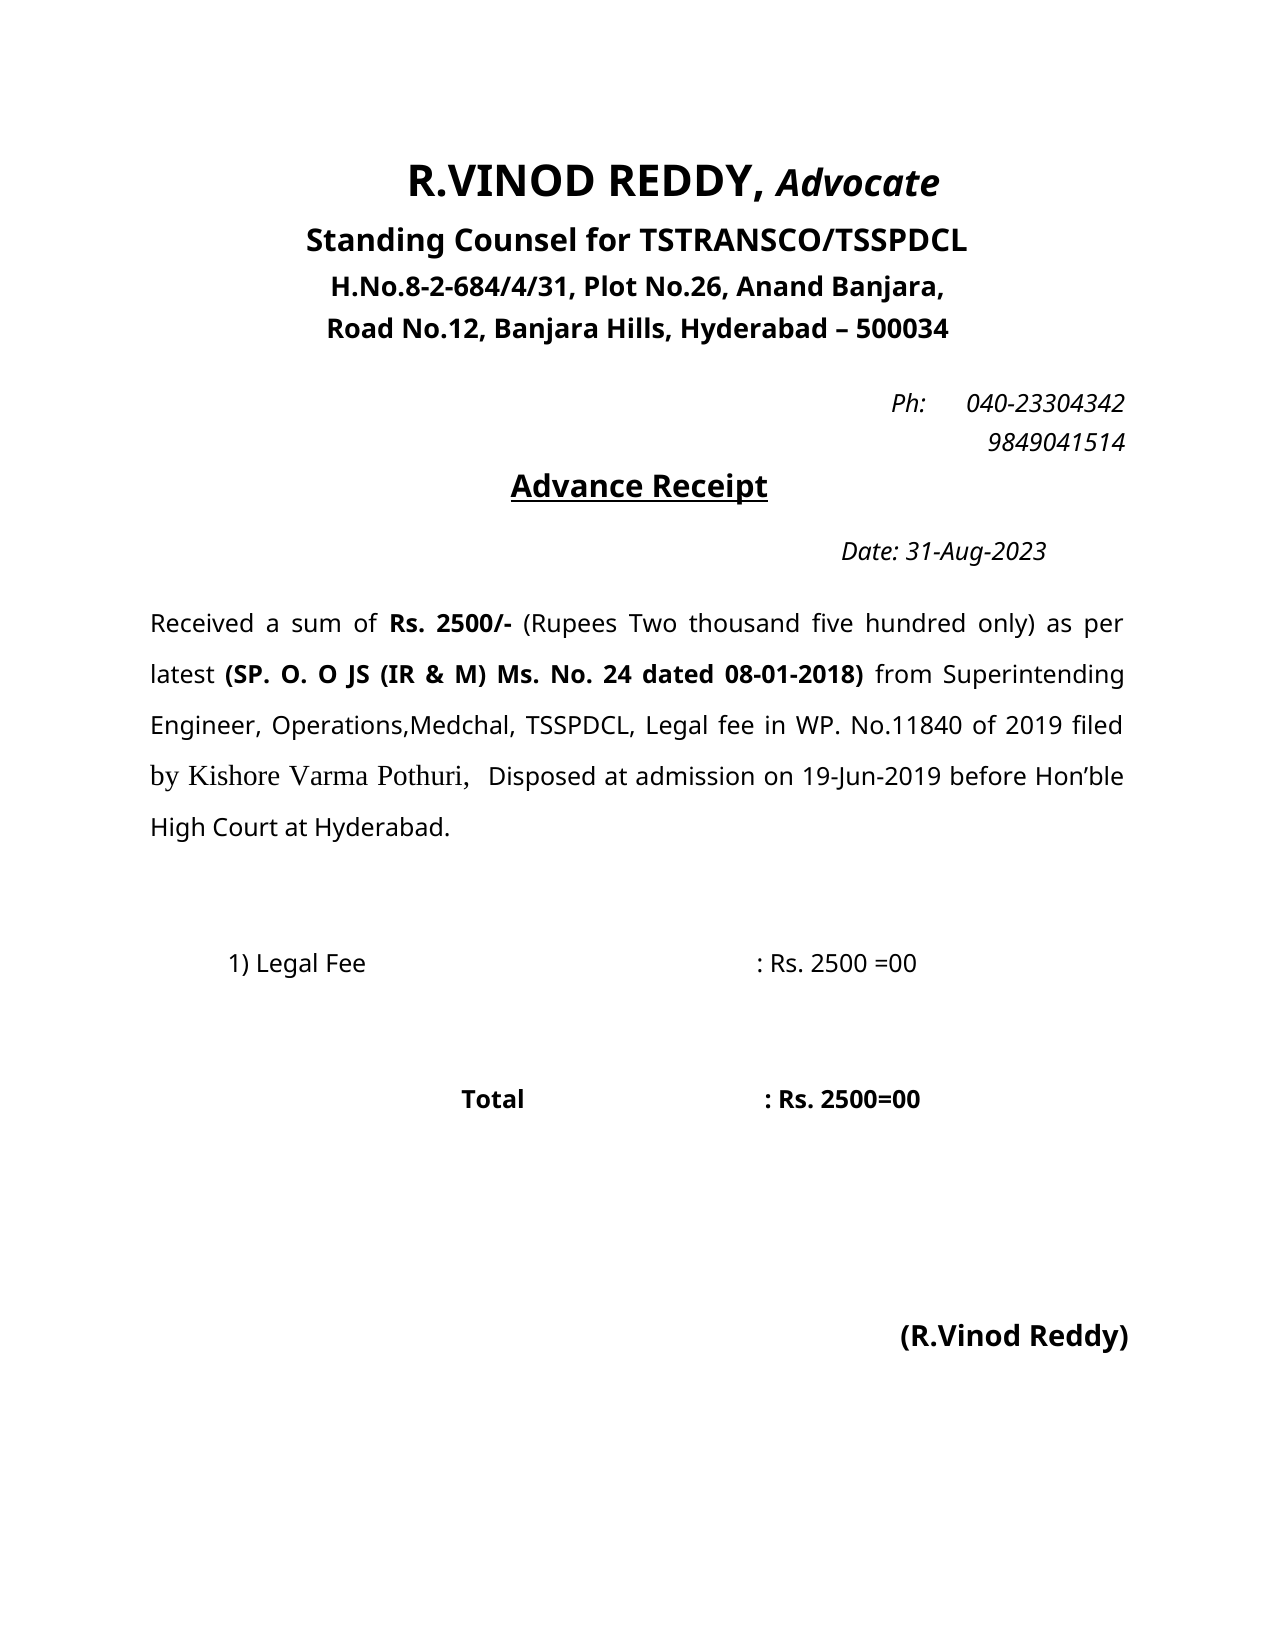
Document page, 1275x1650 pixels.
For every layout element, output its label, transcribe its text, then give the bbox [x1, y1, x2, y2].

text (R.Vinod Reddy) [677, 1315, 1128, 1355]
text 9849041514 [150, 424, 1125, 458]
text Total : Rs. 2500=00 [227, 1082, 1010, 1116]
text Received a sum of Rs. 2500/- (Rupees Two thousand five hundred only) as per latest (SP. O. O JS (IR & M) Ms. No. 24 dated 08-01-2018) from Superintending Engineer, Operations,Medchal, TSSPDCL, Legal fee in WP. No.11840 of 2019 filed by Kishore Varma Pothuri, Disposed at admission on 19-Jun-2019 before Hon’ble High Court at Hyderabad. [150, 605, 1125, 844]
text Road No.12, Banjara Hills, Hyderabad – 500034 [150, 310, 1125, 347]
text Advance Receipt [150, 463, 1128, 506]
text Date: 31-Aug-2023 [227, 533, 1047, 567]
text Ph: 040-23304342 [150, 385, 1125, 419]
text Standing Counsel for TSTRANSCO/TSSPDCL [227, 218, 1047, 261]
text R.VINOD REDDY, Advocate [227, 150, 1047, 209]
text H.No.8-2-684/4/31, Plot No.26, Anand Banjara, [150, 267, 1125, 304]
text 1) Legal Fee : Rs. 2500 =00 [227, 946, 1010, 980]
